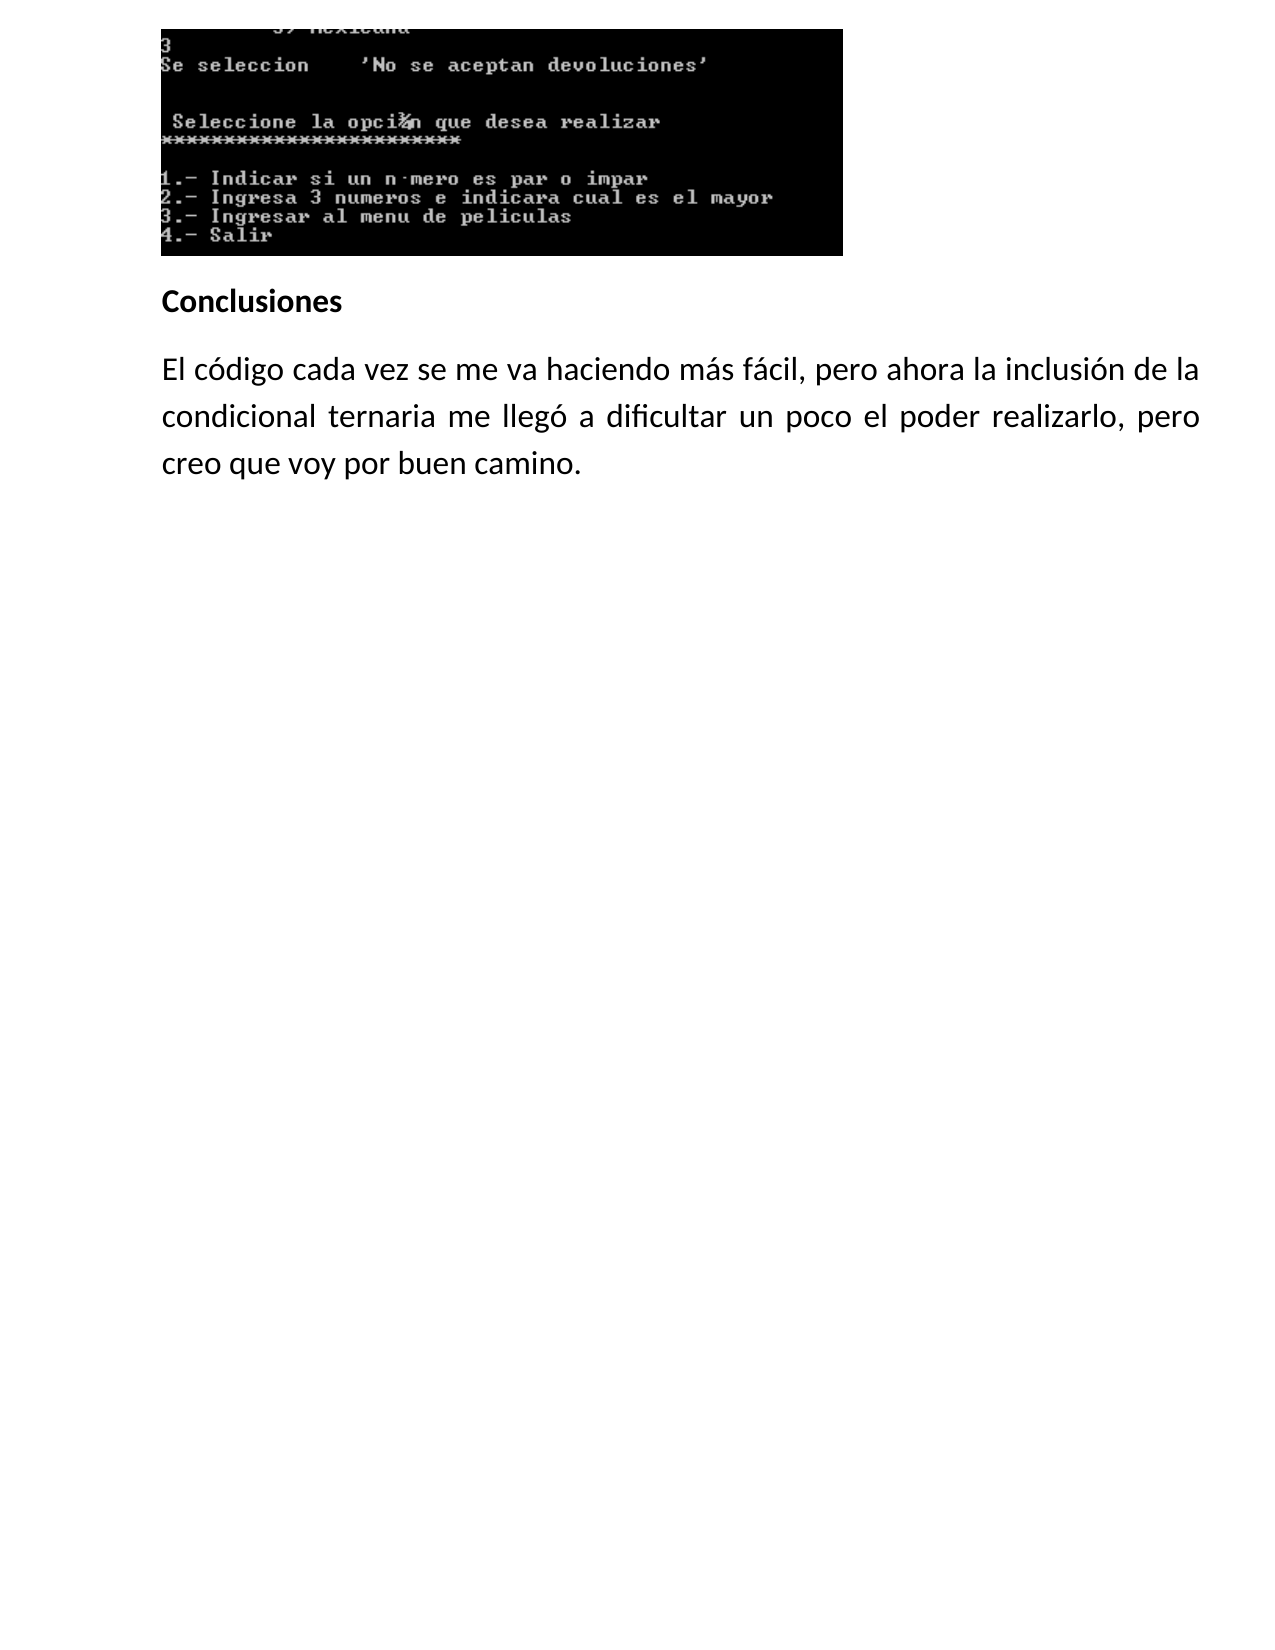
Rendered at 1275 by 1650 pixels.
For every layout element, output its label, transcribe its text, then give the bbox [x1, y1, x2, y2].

text El código cada vez se me va haciendo más fácil, pero ahora la inclusión de la condicional ternaria me llegó a dificultar un poco el poder realizarlo, pero creo que voy por buen camino. [162, 348, 1202, 482]
text Conclusiones [162, 281, 1202, 321]
picture [161, 29, 843, 256]
